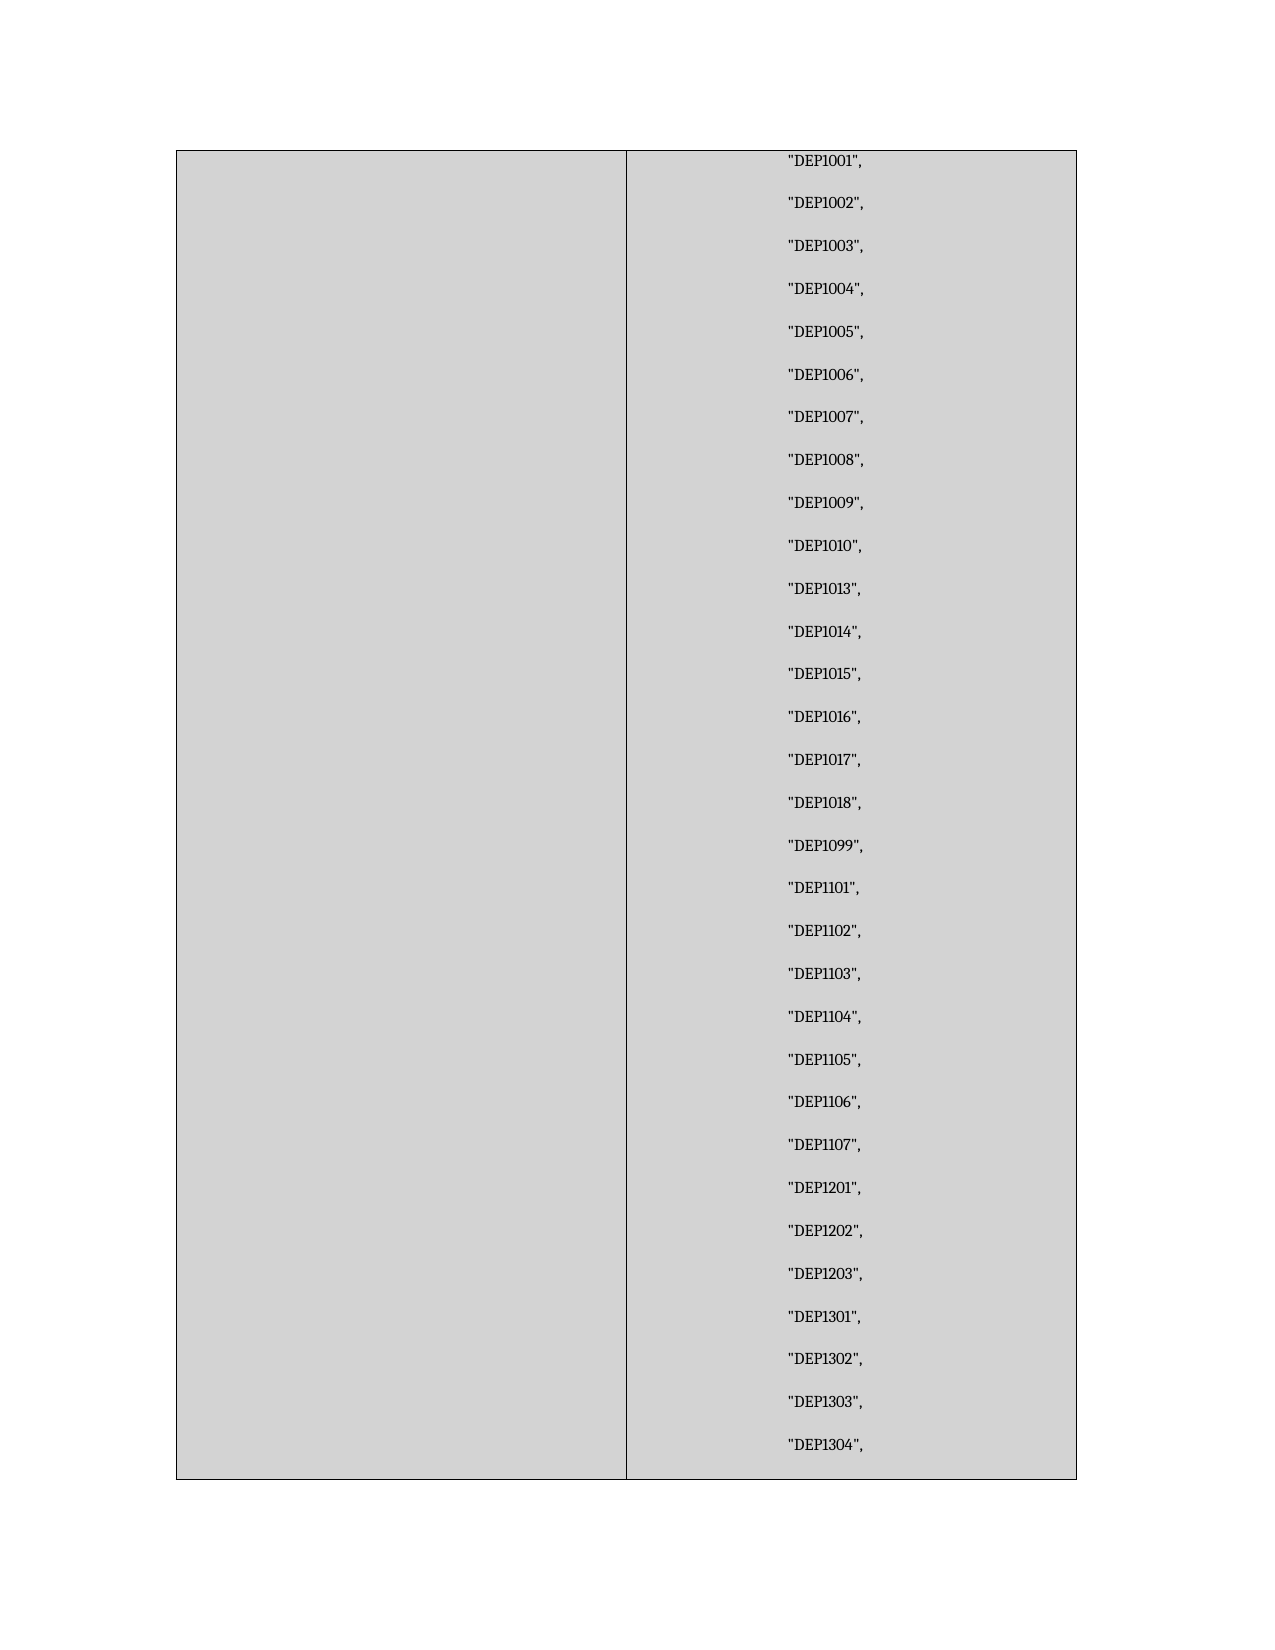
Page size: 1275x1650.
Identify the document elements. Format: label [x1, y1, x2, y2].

table_cell [627, 151, 1076, 1479]
table_cell [177, 151, 626, 1479]
